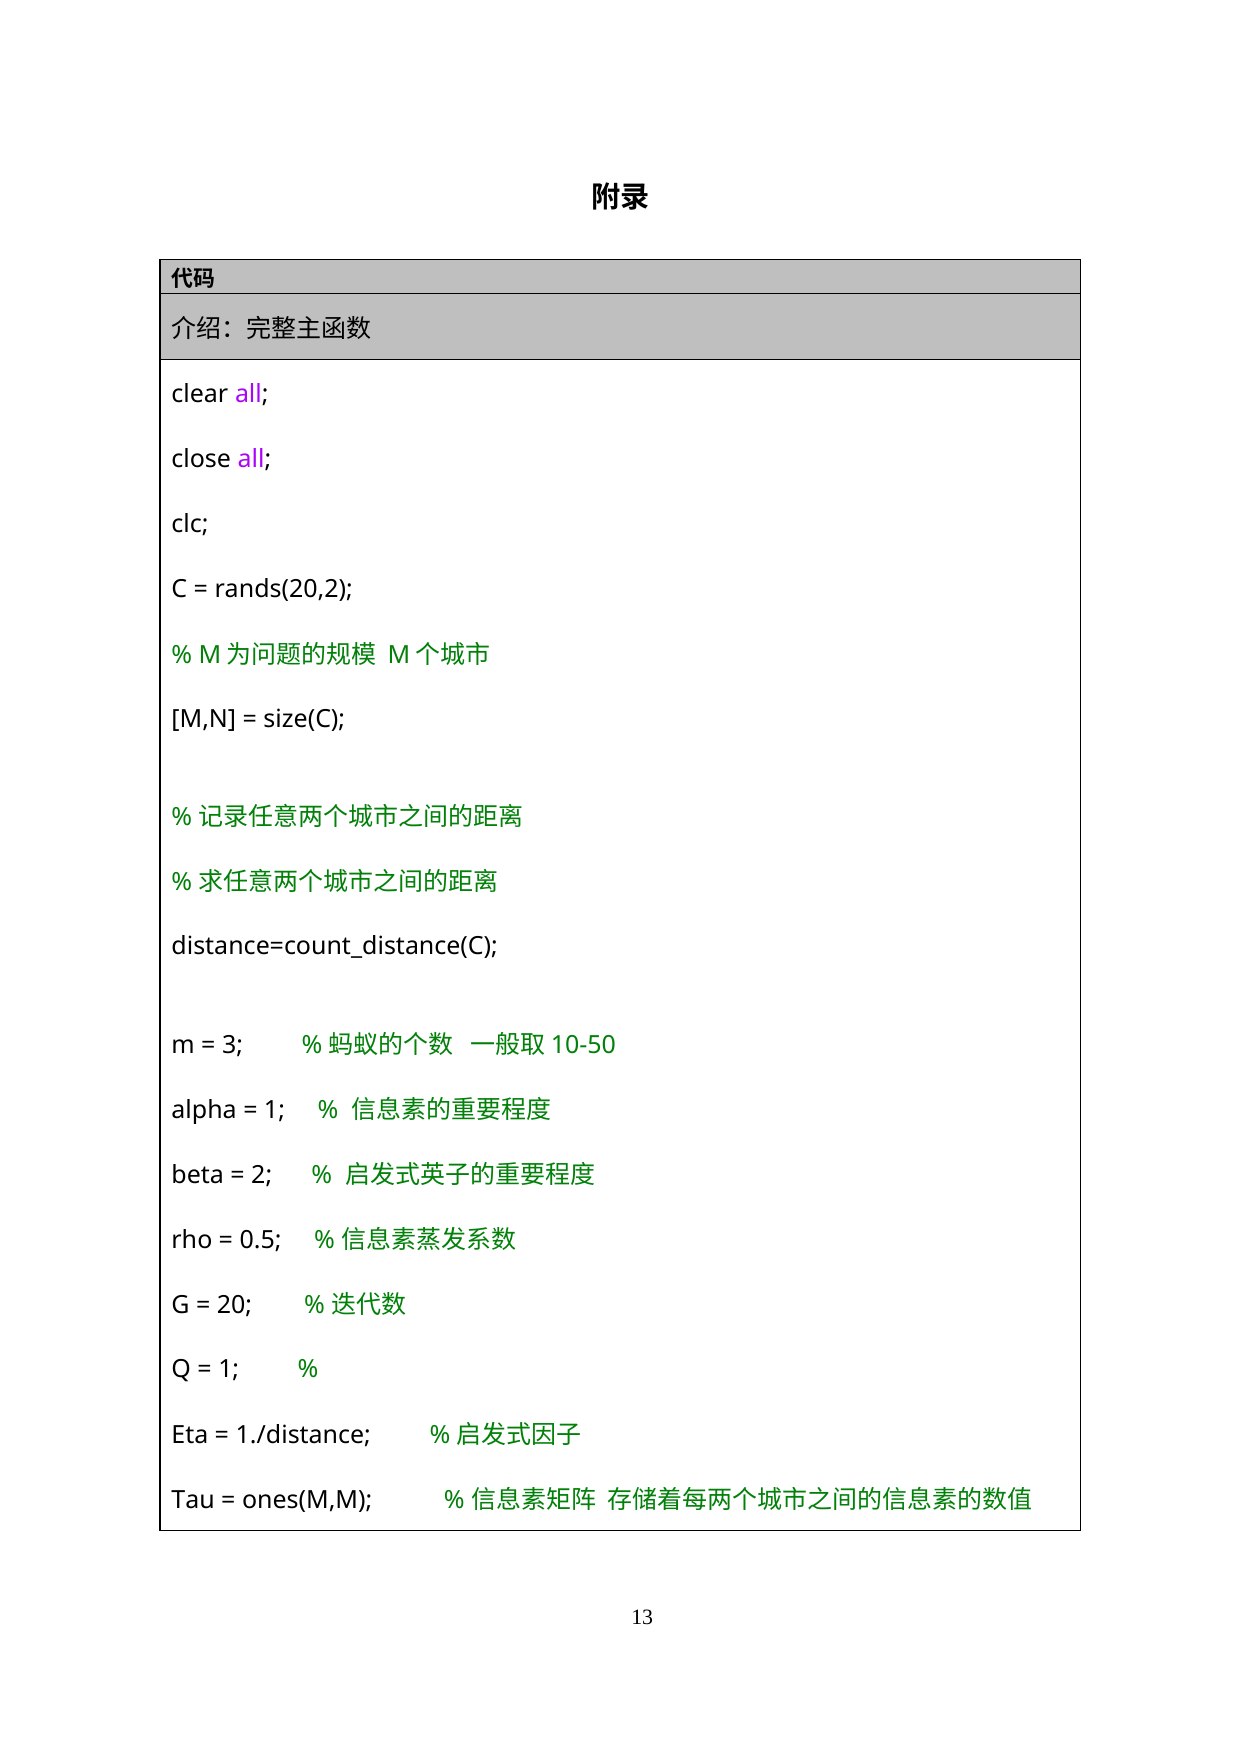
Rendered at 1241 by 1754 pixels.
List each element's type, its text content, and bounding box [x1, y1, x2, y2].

table_header 代码 [161, 260, 1080, 293]
text 附录 [159, 162, 1081, 227]
table_cell 介绍：完整主函数 [161, 294, 1080, 359]
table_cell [161, 360, 1080, 1530]
